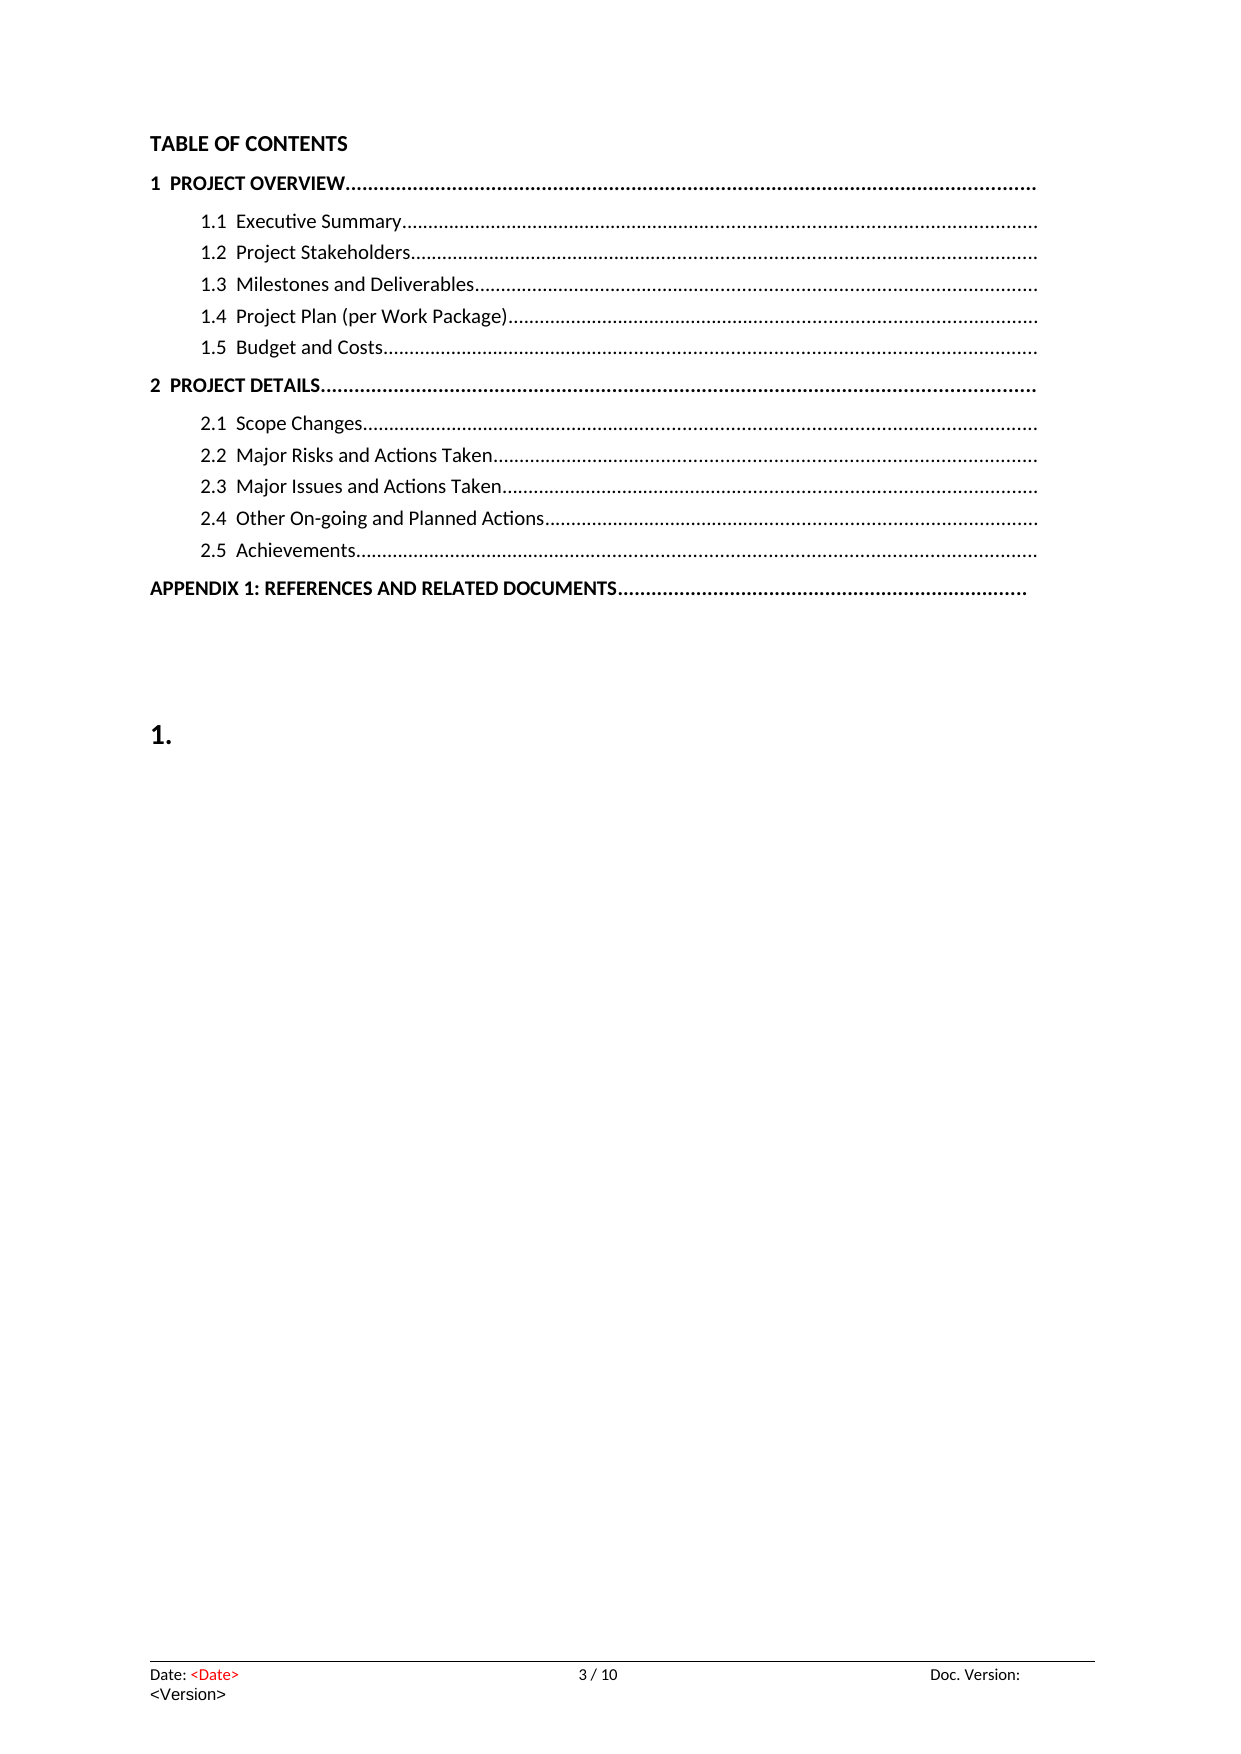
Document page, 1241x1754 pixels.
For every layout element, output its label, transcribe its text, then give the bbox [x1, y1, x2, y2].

text 1.4 Project Plan (per Work Package) 5 [200, 303, 1015, 328]
text 2 Project Details 7 [150, 372, 1015, 398]
subtitle TABLE OF CONTENTS [150, 129, 1090, 157]
text 1 Project Overview 4 [150, 170, 1015, 195]
text Appendix 1: References and Related Documents 10 [150, 575, 1015, 600]
text 2.1 Scope Changes 7 [200, 410, 1015, 436]
text 1.2 Project Stakeholders 4 [200, 239, 1015, 265]
text 2.5 Achievements 9 [200, 537, 1015, 562]
text 1.5 Budget and Costs 6 [200, 334, 1015, 360]
text 1.3 Milestones and Deliverables 5 [200, 271, 1015, 297]
text 2.2 Major Risks and Actions Taken 7 [200, 442, 1015, 467]
text 2.3 Major Issues and Actions Taken 8 [200, 474, 1015, 499]
text 1.1 Executive Summary 4 [200, 208, 1015, 233]
text 2.4 Other On-going and Planned Actions 9 [200, 505, 1015, 531]
